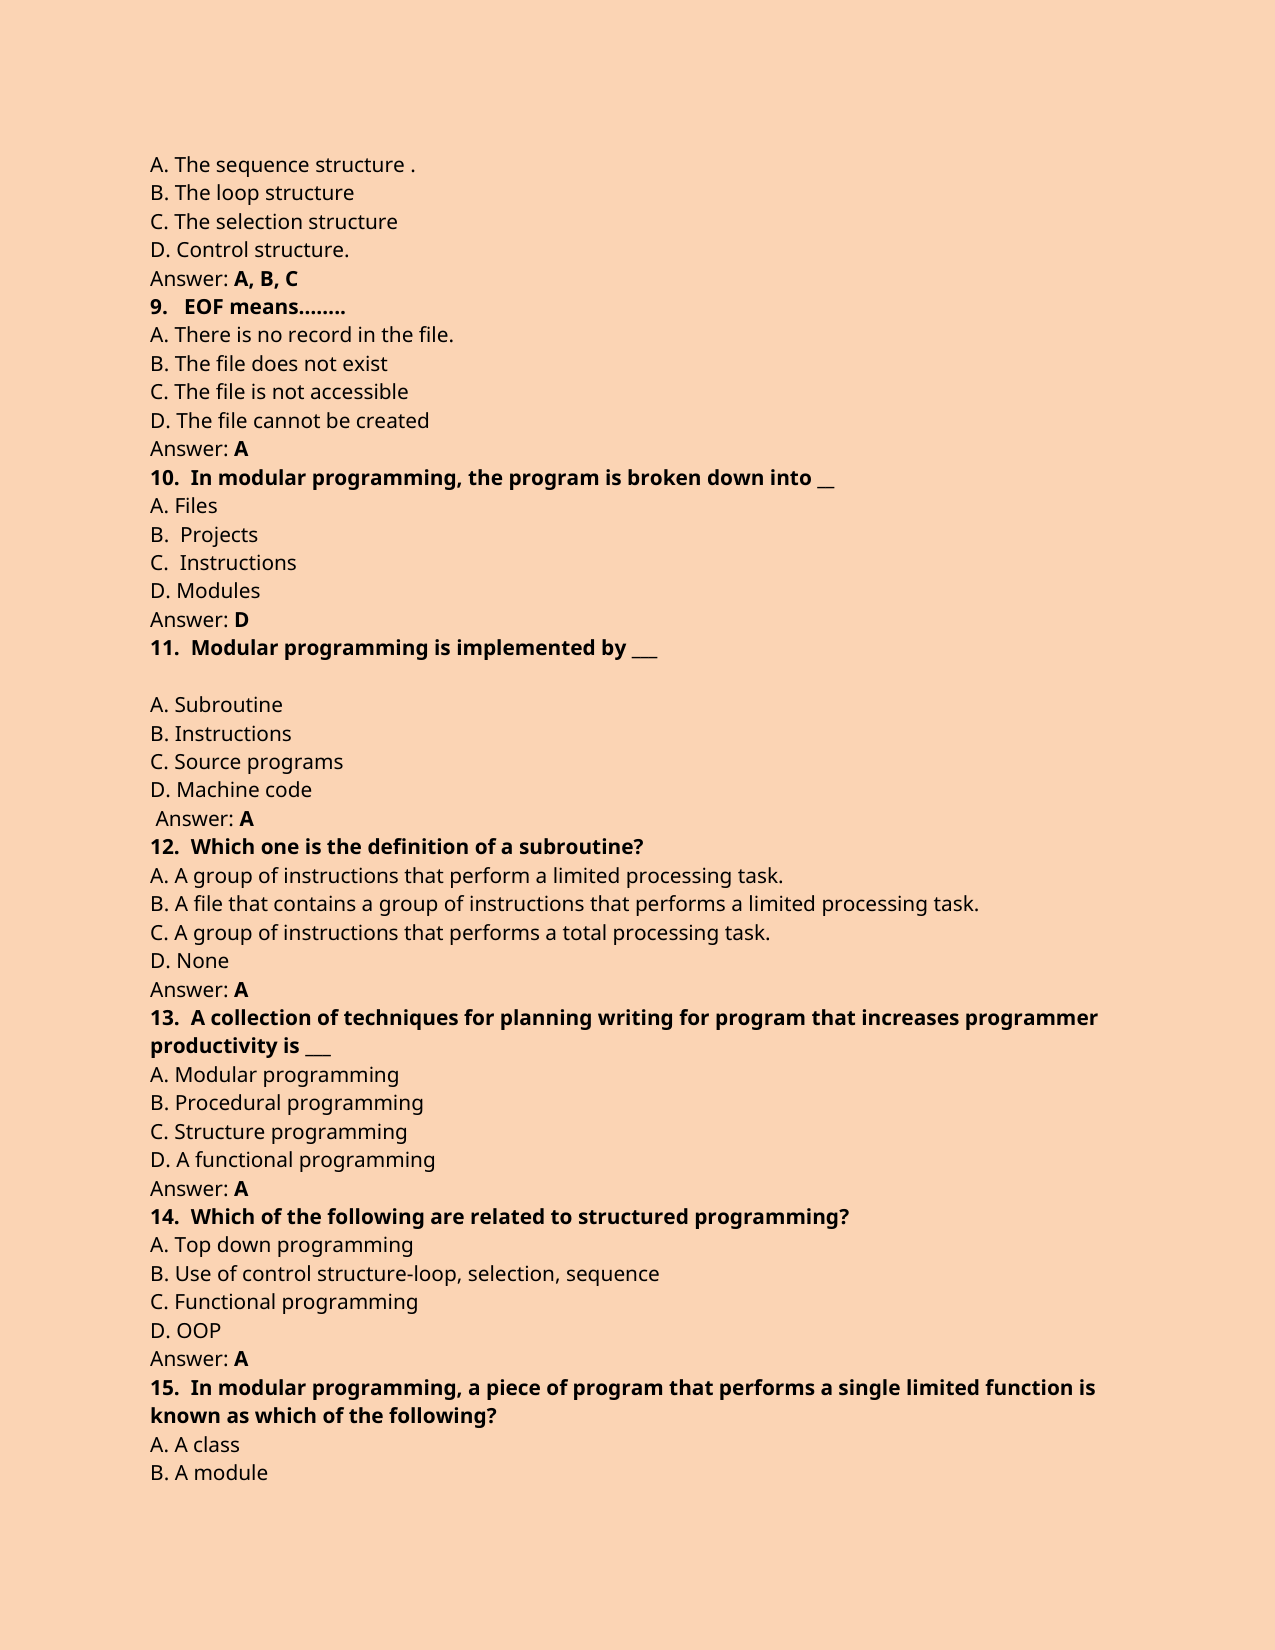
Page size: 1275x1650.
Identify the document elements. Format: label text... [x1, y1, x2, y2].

text C. A group of instructions that performs a total processing task. [150, 918, 1125, 946]
text C. Source programs [150, 747, 1125, 776]
text 12. Which one is the definition of a subroutine? [150, 832, 1125, 861]
text Answer: A [150, 1174, 1125, 1202]
text 14. Which of the following are related to structured programming? [150, 1202, 1125, 1231]
text B. Use of control structure-loop, selection, sequence [150, 1259, 1125, 1287]
text A. A class [150, 1430, 1125, 1458]
text Answer: D [150, 605, 1125, 633]
text 11. Modular programming is implemented by ___ [150, 633, 1125, 662]
text A. Top down programming [150, 1231, 1125, 1259]
text Answer: A [150, 975, 1125, 1003]
text Answer: A [150, 804, 1125, 832]
text D. None [150, 946, 1125, 975]
text 15. In modular programming, a piece of program that performs a single limited function is known as which of the following? [150, 1373, 1125, 1430]
text D. A functional programming [150, 1145, 1125, 1174]
text C. Functional programming [150, 1287, 1125, 1316]
text Answer: A [150, 434, 1125, 463]
text B. A module [150, 1458, 1125, 1487]
text Answer: A, B, C [150, 264, 1125, 292]
text B. A file that contains a group of instructions that performs a limited processing task. [150, 889, 1125, 918]
text C. Structure programming [150, 1117, 1125, 1145]
text D. Modules [150, 577, 1125, 605]
text 10. In modular programming, the program is broken down into __ [150, 463, 1125, 491]
text B. The file does not exist [150, 349, 1125, 377]
text B. The loop structure [150, 178, 1125, 207]
text D. The file cannot be created [150, 406, 1125, 434]
text A. Modular programming [150, 1060, 1125, 1088]
text C. Instructions [150, 548, 1125, 577]
text B. Procedural programming [150, 1088, 1125, 1117]
text D. Machine code [150, 776, 1125, 804]
text 9. EOF means…….. [150, 292, 1125, 321]
text A. The sequence structure . [150, 150, 1125, 178]
text A. There is no record in the file. [150, 321, 1125, 349]
text 13. A collection of techniques for planning writing for program that increases programmer productivity is ___ [150, 1003, 1125, 1060]
text B. Instructions [150, 719, 1125, 747]
text D. OOP [150, 1316, 1125, 1344]
text A. Files [150, 491, 1125, 520]
text B. Projects [150, 520, 1125, 548]
text D. Control structure. [150, 235, 1125, 264]
text Answer: A [150, 1344, 1125, 1373]
text C. The file is not accessible [150, 377, 1125, 406]
text C. The selection structure [150, 207, 1125, 235]
text A. A group of instructions that perform a limited processing task. [150, 861, 1125, 889]
text A. Subroutine [150, 690, 1125, 719]
